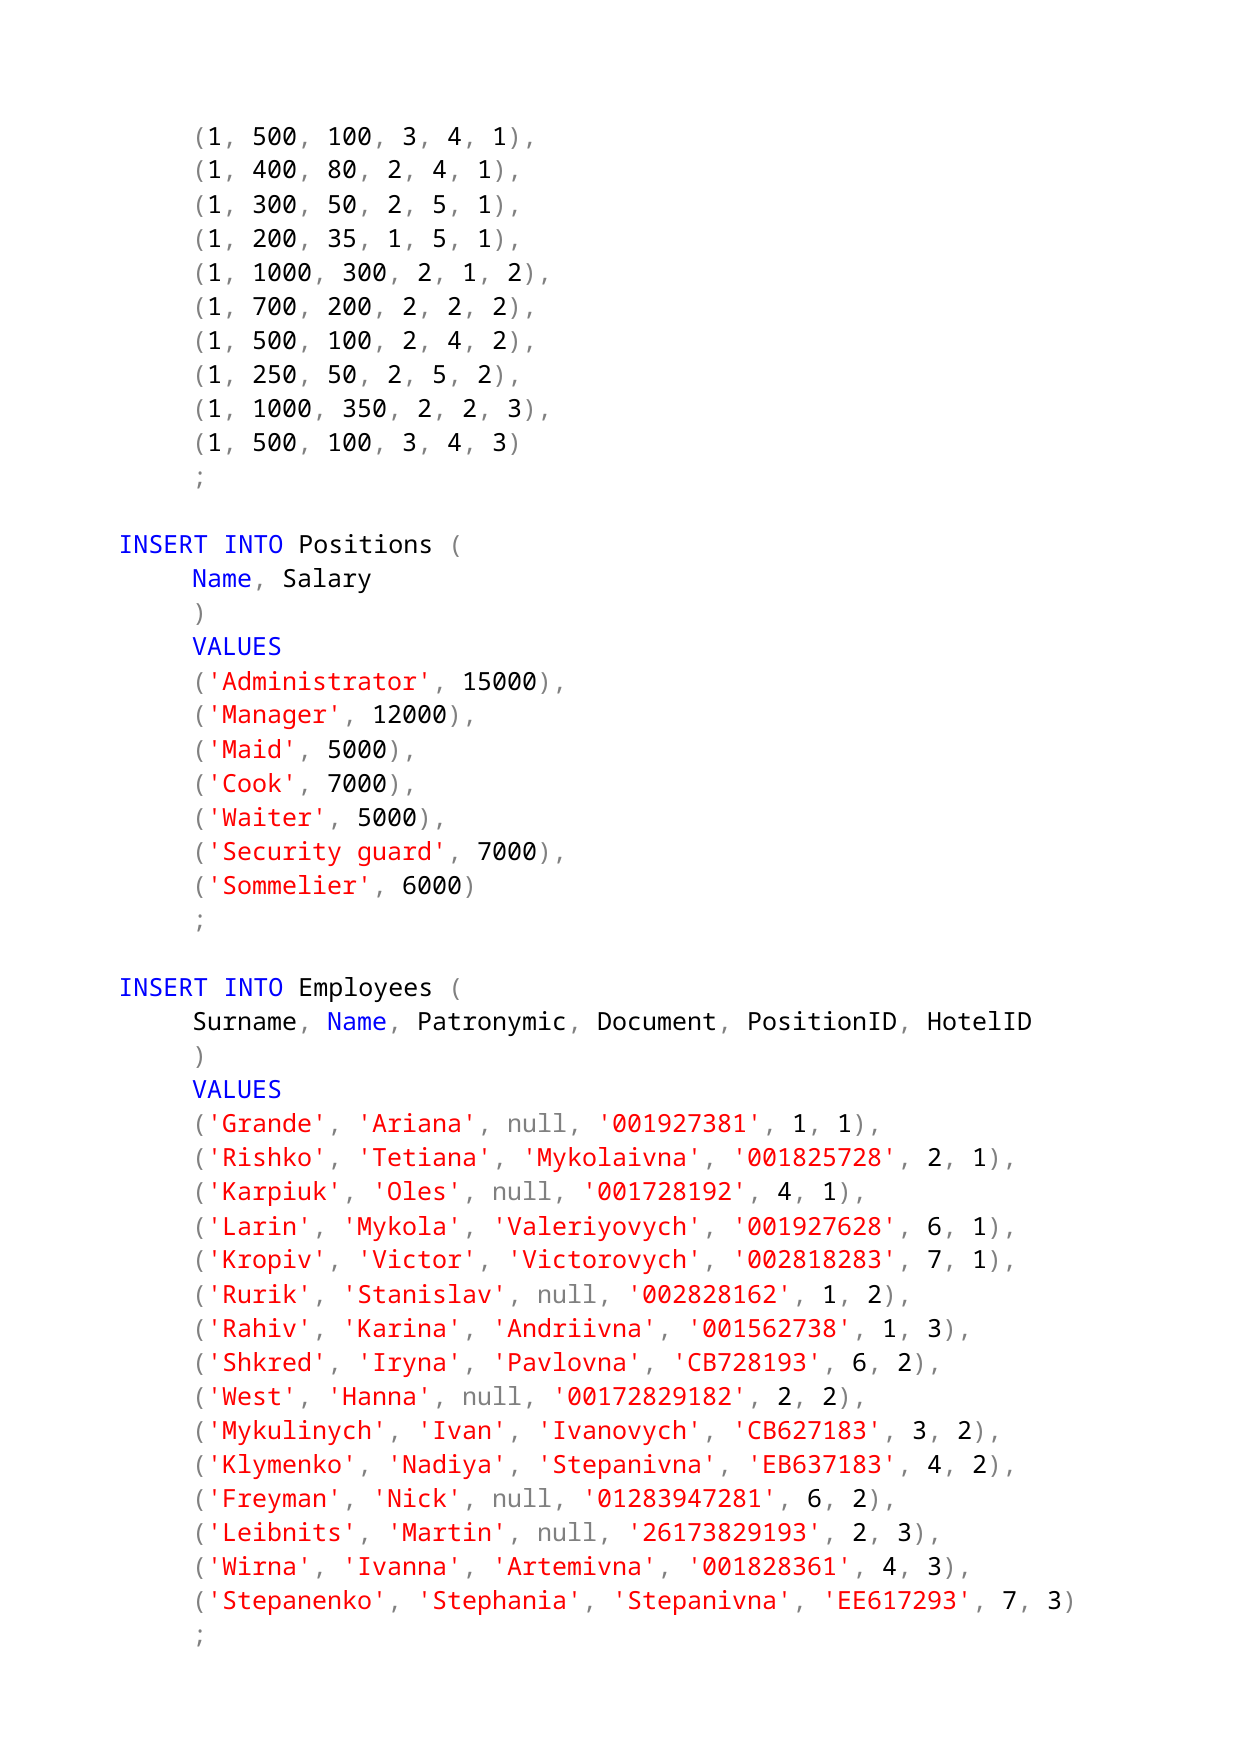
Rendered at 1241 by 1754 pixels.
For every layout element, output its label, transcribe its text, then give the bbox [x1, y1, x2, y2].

text ('Grande', 'Ariana', null, '001927381', 1, 1), [118, 1106, 1152, 1140]
text ('Rurik', 'Stanislav', null, '002828162', 1, 2), [118, 1276, 1152, 1310]
text ('Stepanenko', 'Stephania', 'Stepanivna', 'EE617293', 7, 3) [118, 1583, 1152, 1617]
text ; [118, 1617, 1152, 1651]
text ) [118, 595, 1152, 629]
text ) [118, 1038, 1152, 1072]
text VALUES [118, 629, 1152, 663]
text ; [118, 459, 1152, 493]
text (1, 700, 200, 2, 2, 2), [118, 288, 1152, 322]
text ('Cook', 7000), [118, 765, 1152, 799]
text ('Waiter', 5000), [118, 799, 1152, 833]
text INSERT INTO Employees ( [118, 970, 1152, 1004]
text ('Mykulinych', 'Ivan', 'Ivanovych', 'CB627183', 3, 2), [118, 1412, 1152, 1447]
text ('Rishko', 'Tetiana', 'Mykolaivna', '001825728', 2, 1), [118, 1140, 1152, 1174]
text VALUES [118, 1072, 1152, 1106]
text ('Klymenko', 'Nadiya', 'Stepanivna', 'EB637183', 4, 2), [118, 1447, 1152, 1481]
text (1, 500, 100, 3, 4, 1), [118, 118, 1152, 152]
text ('Sommelier', 6000) [118, 867, 1152, 902]
text ('Leibnits', 'Martin', null, '26173829193', 2, 3), [118, 1515, 1152, 1549]
text (1, 500, 100, 2, 4, 2), [118, 322, 1152, 357]
text ('West', 'Hanna', null, '00172829182', 2, 2), [118, 1378, 1152, 1412]
text (1, 300, 50, 2, 5, 1), [118, 186, 1152, 220]
text (1, 400, 80, 2, 4, 1), [118, 152, 1152, 186]
text Name, Salary [118, 561, 1152, 595]
text (1, 1000, 300, 2, 1, 2), [118, 254, 1152, 288]
text ('Wirna', 'Ivanna', 'Artemivna', '001828361', 4, 3), [118, 1549, 1152, 1583]
text ('Maid', 5000), [118, 731, 1152, 765]
text ('Administrator', 15000), [118, 663, 1152, 697]
text ('Freyman', 'Nick', null, '01283947281', 6, 2), [118, 1481, 1152, 1515]
text Surname, Name, Patronymic, Document, PositionID, HotelID [118, 1004, 1152, 1038]
text ('Shkred', 'Iryna', 'Pavlovna', 'CB728193', 6, 2), [118, 1344, 1152, 1378]
text (1, 1000, 350, 2, 2, 3), [118, 391, 1152, 425]
text (1, 250, 50, 2, 5, 2), [118, 357, 1152, 391]
text ('Manager', 12000), [118, 697, 1152, 731]
text ('Larin', 'Mykola', 'Valeriyovych', '001927628', 6, 1), [118, 1208, 1152, 1242]
text ('Security guard', 7000), [118, 833, 1152, 867]
text ; [118, 902, 1152, 936]
text ('Rahiv', 'Karina', 'Andriivna', '001562738', 1, 3), [118, 1310, 1152, 1344]
text INSERT INTO Positions ( [118, 527, 1152, 561]
text ('Karpiuk', 'Oles', null, '001728192', 4, 1), [118, 1174, 1152, 1208]
text (1, 200, 35, 1, 5, 1), [118, 220, 1152, 254]
text (1, 500, 100, 3, 4, 3) [118, 425, 1152, 459]
text ('Kropiv', 'Victor', 'Victorovych', '002818283', 7, 1), [118, 1242, 1152, 1276]
